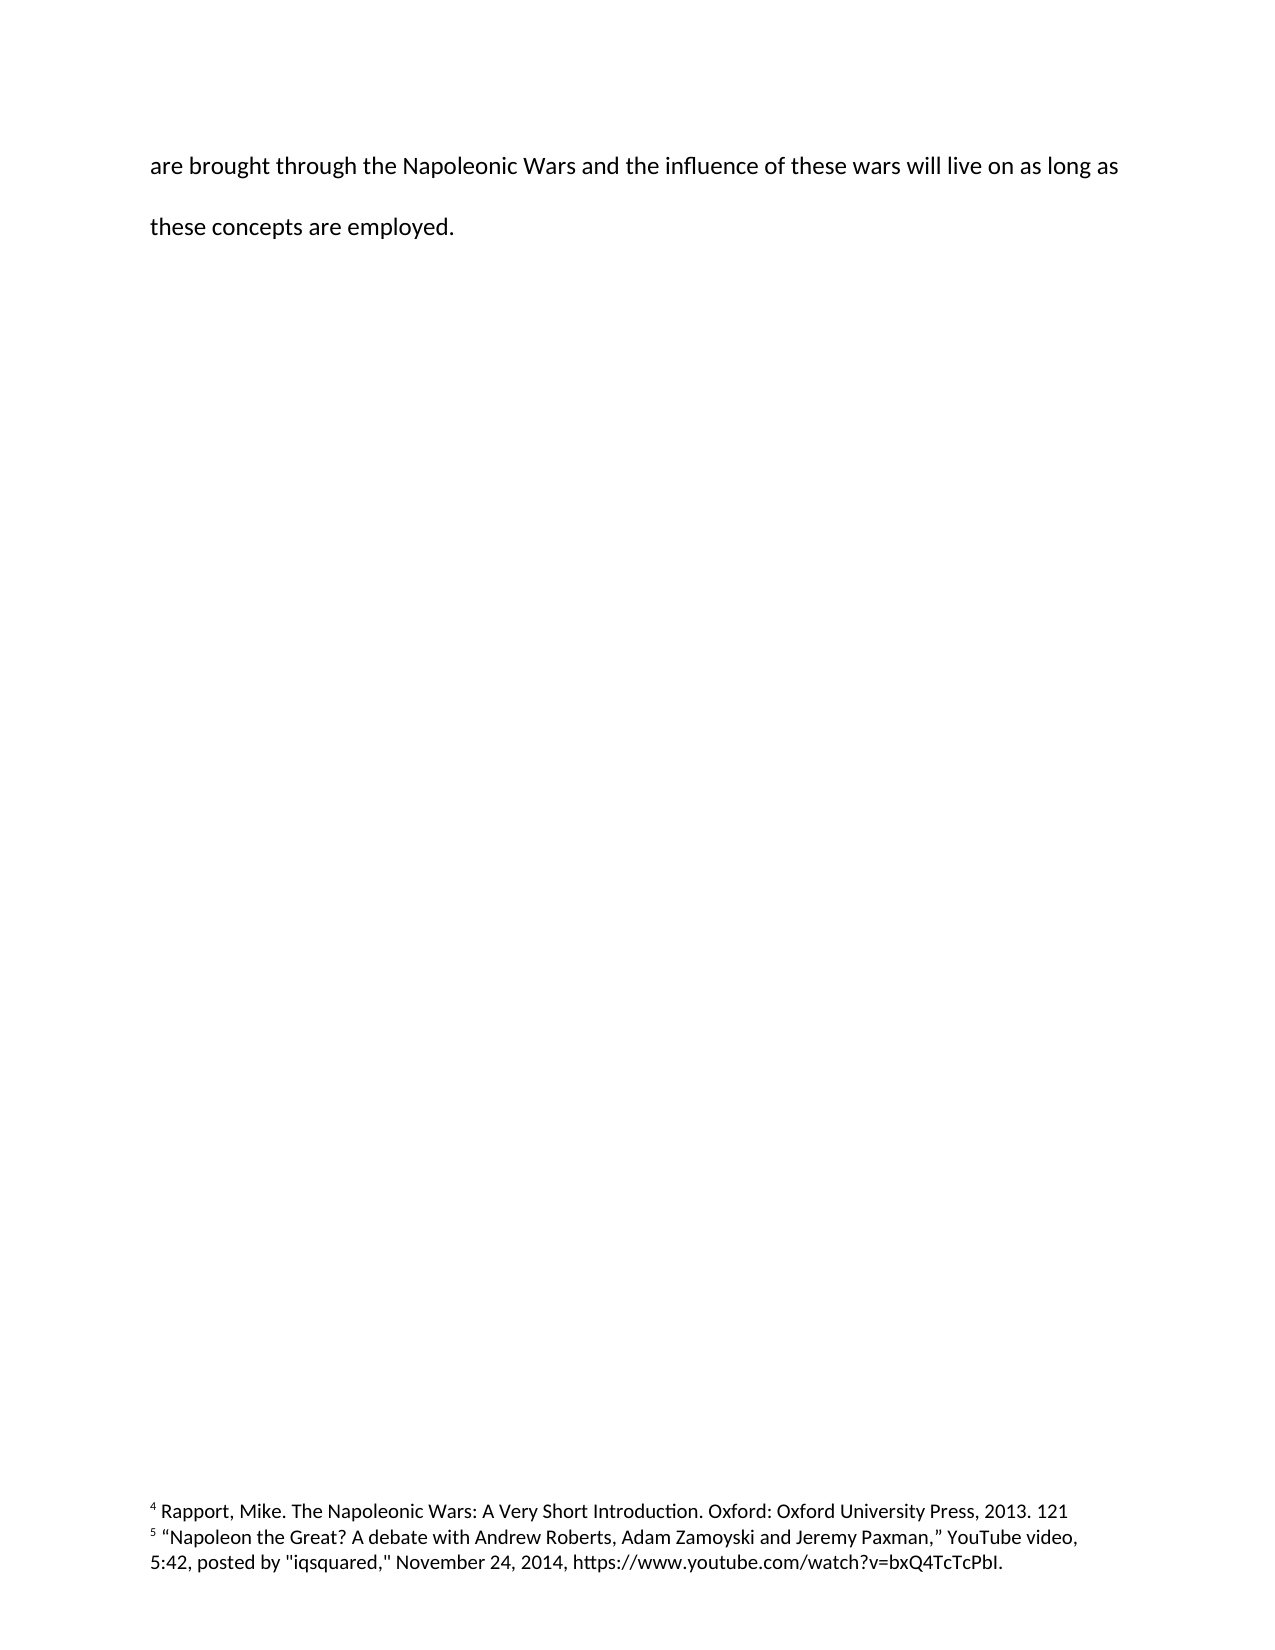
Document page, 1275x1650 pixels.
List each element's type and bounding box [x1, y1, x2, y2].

text [150, 150, 1125, 242]
